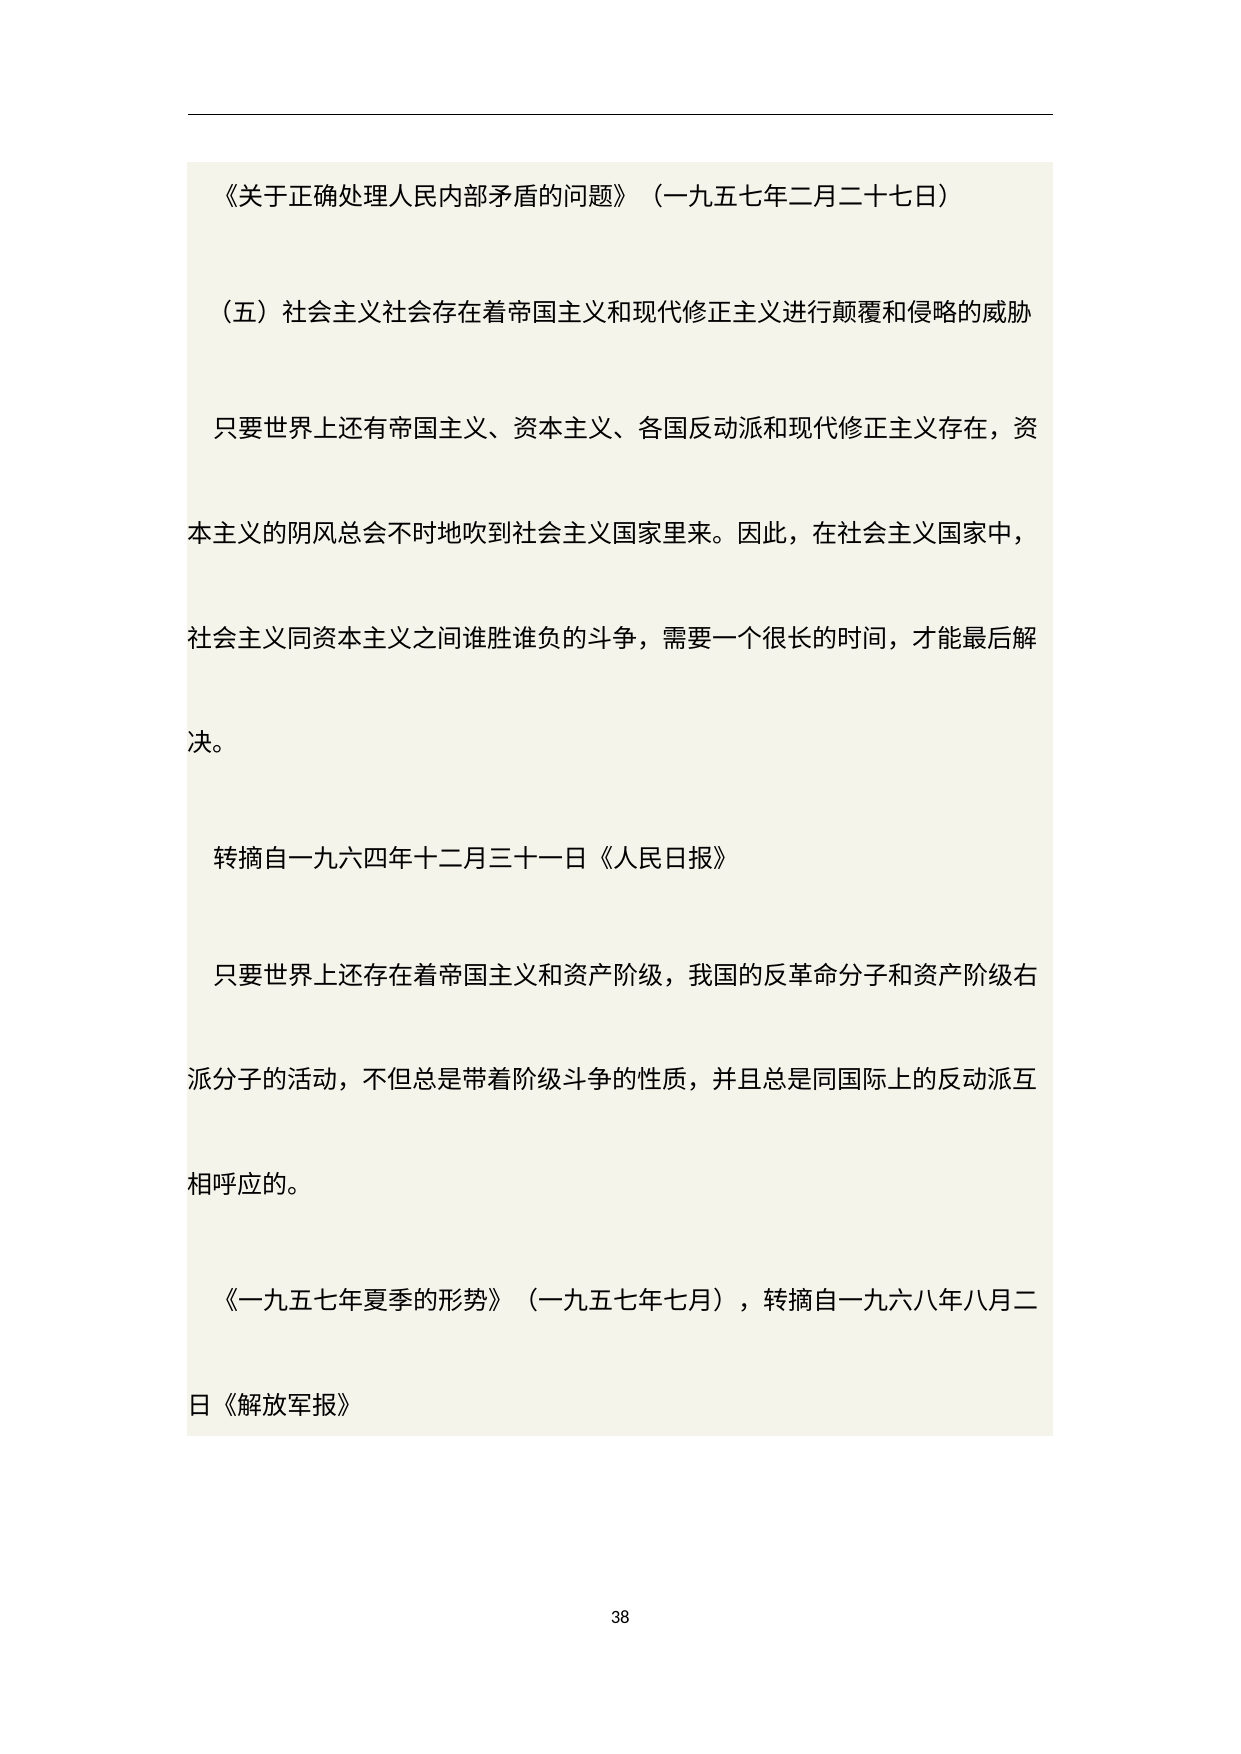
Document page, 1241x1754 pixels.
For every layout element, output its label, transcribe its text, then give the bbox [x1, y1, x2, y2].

text 转摘自一九六四年十二月三十一日《人民日报》 [187, 824, 1053, 889]
text 只要世界上还存在着帝国主义和资产阶级，我国的反革命分子和资产阶级右派分子的活动，不但总是带着阶级斗争的性质，并且总是同国际上的反动派互相呼应的。 [187, 941, 1053, 1215]
text （五）社会主义社会存在着帝国主义和现代修正主义进行颠覆和侵略的威胁 [187, 278, 1053, 343]
text 只要世界上还有帝国主义、资本主义、各国反动派和现代修正主义存在，资本主义的阴风总会不时地吹到社会主义国家里来。因此，在社会主义国家中，社会主义同资本主义之间谁胜谁负的斗争，需要一个很长的时间，才能最后解决。 [187, 394, 1053, 773]
text 《一九五七年夏季的形势》（一九五七年七月），转摘自一九六八年八月二日《解放军报》 [187, 1266, 1053, 1436]
text 《关于正确处理人民内部矛盾的问题》（一九五七年二月二十七日） [187, 162, 1053, 227]
